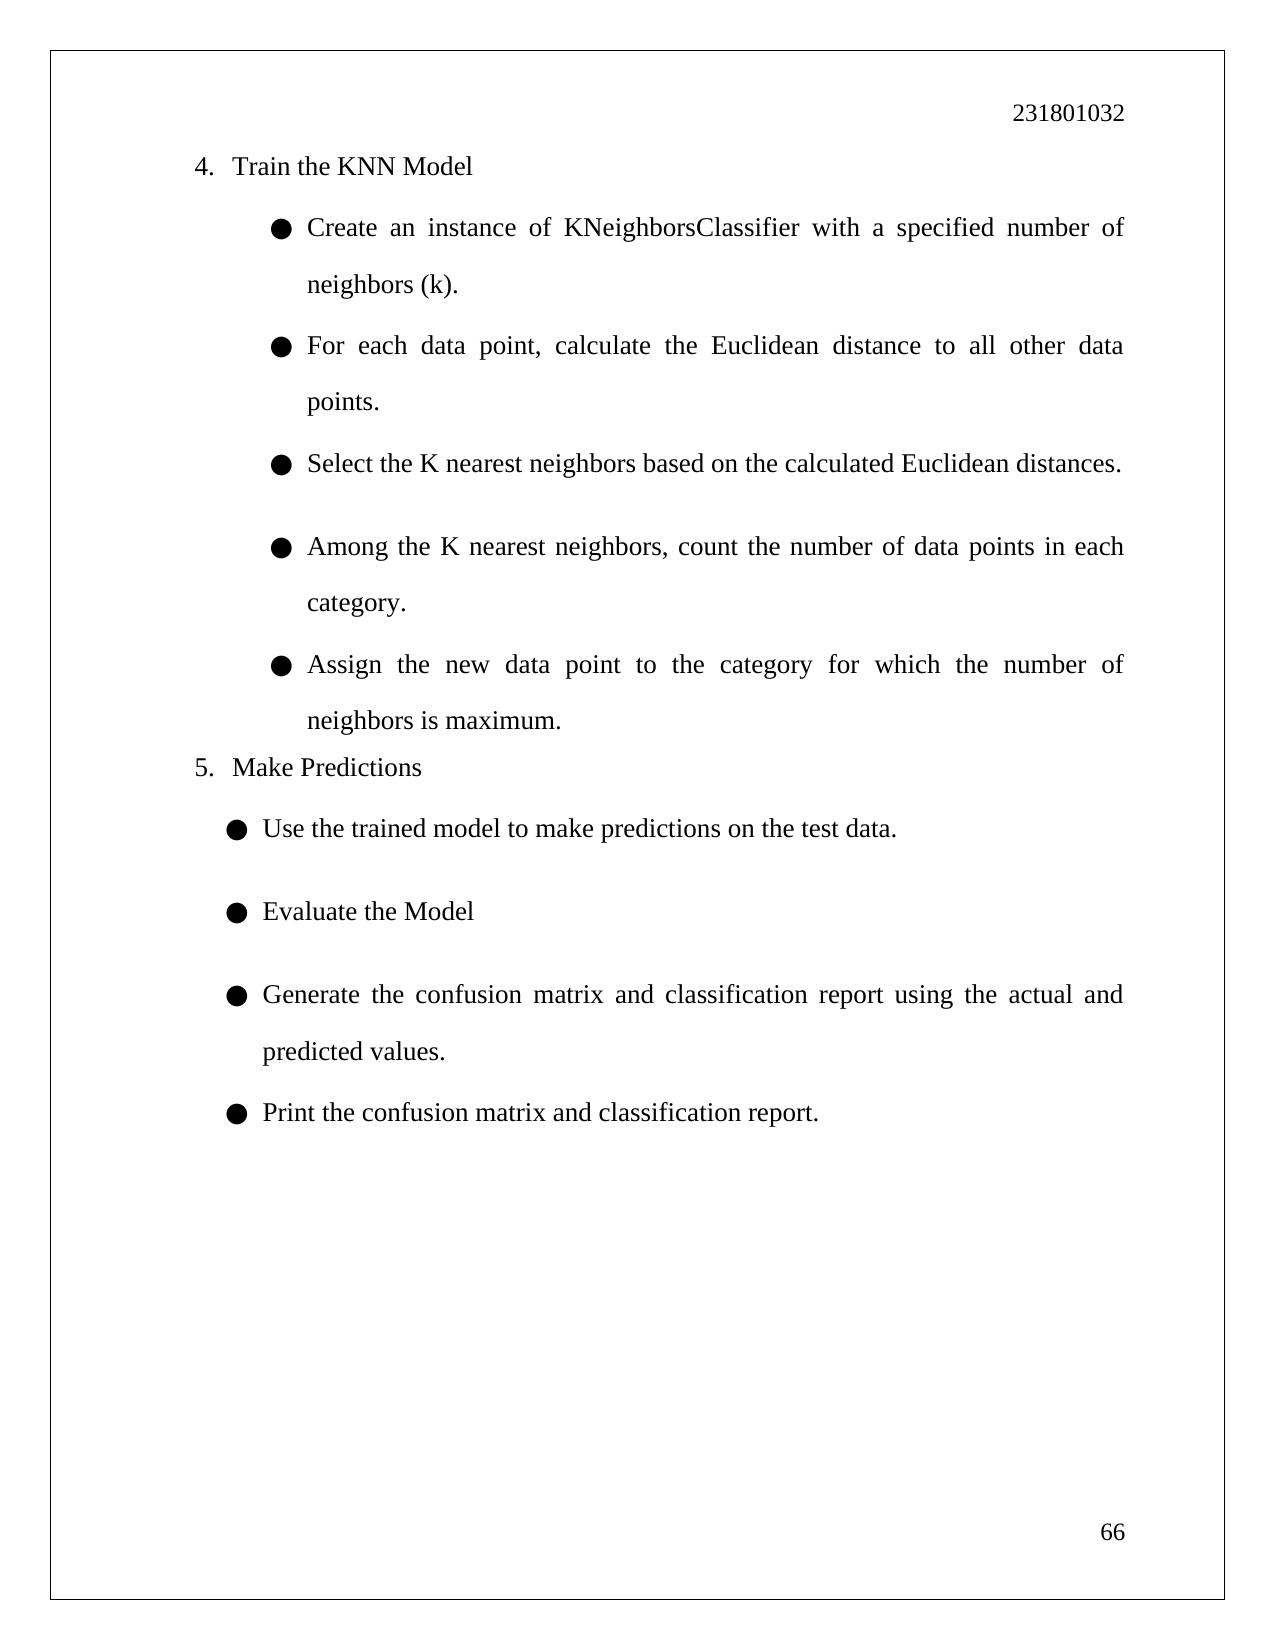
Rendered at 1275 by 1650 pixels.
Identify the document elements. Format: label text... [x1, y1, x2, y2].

list Among the K nearest neighbors, count the number of data points in each category. [269, 515, 1125, 617]
list Create an instance of KNeighborsClassifier with a specified number of neighbors (k). [269, 197, 1125, 299]
list Select the K nearest neighbors based on the calculated Euclidean distances. [269, 432, 1125, 488]
list Evaluate the Model [225, 881, 1125, 936]
list Make Predictions [194, 751, 1125, 782]
list Train the KNN Model [194, 150, 1125, 181]
list For each data point, calculate the Euclidean distance to all other data points. [269, 314, 1125, 417]
list Assign the new data point to the category for which the number of neighbors is maximum. [269, 633, 1125, 735]
list Use the trained model to make predictions on the test data. [225, 797, 1125, 853]
list Generate the confusion matrix and classification report using the actual and predicted values. [225, 964, 1125, 1066]
list Print the confusion matrix and classification report. [225, 1082, 1125, 1137]
